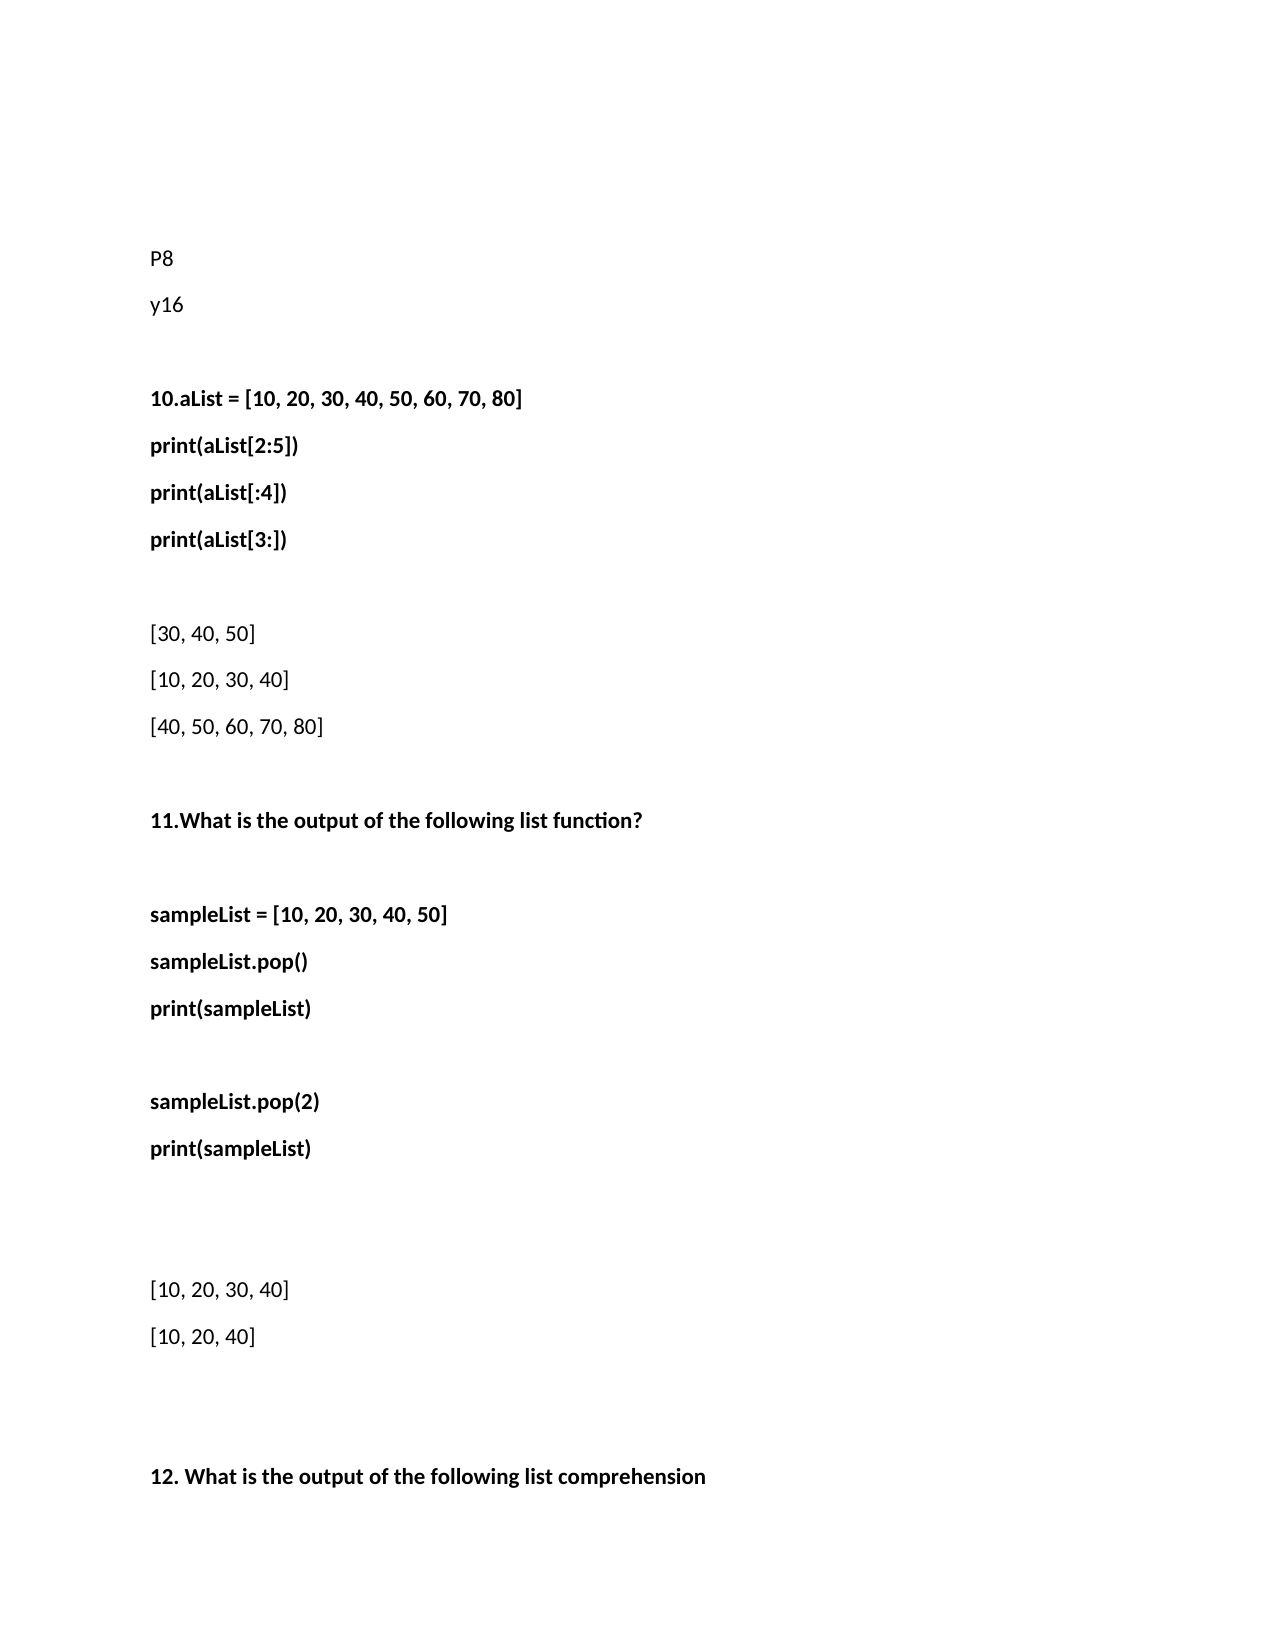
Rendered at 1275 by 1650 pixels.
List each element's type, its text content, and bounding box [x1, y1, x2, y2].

text y16 [150, 291, 1125, 319]
text P8 [150, 244, 1125, 272]
text print(aList[:4]) [150, 478, 1125, 506]
text [10, 20, 40] [150, 1322, 1125, 1350]
text print(aList[2:5]) [150, 431, 1125, 459]
text [10, 20, 30, 40] [150, 1275, 1125, 1303]
text print(sampleList) [150, 994, 1125, 1022]
text sampleList.pop() [150, 947, 1125, 975]
text 12. What is the output of the following list comprehension [150, 1462, 1125, 1491]
text 10.aList = [10, 20, 30, 40, 50, 60, 70, 80] [150, 384, 1125, 412]
text [30, 40, 50] [150, 619, 1125, 647]
text print(aList[3:]) [150, 525, 1125, 553]
text print(sampleList) [150, 1134, 1125, 1162]
text sampleList = [10, 20, 30, 40, 50] [150, 900, 1125, 928]
text 11.What is the output of the following list function? [150, 806, 1125, 834]
text [10, 20, 30, 40] [150, 666, 1125, 694]
text sampleList.pop(2) [150, 1087, 1125, 1116]
text [40, 50, 60, 70, 80] [150, 712, 1125, 741]
